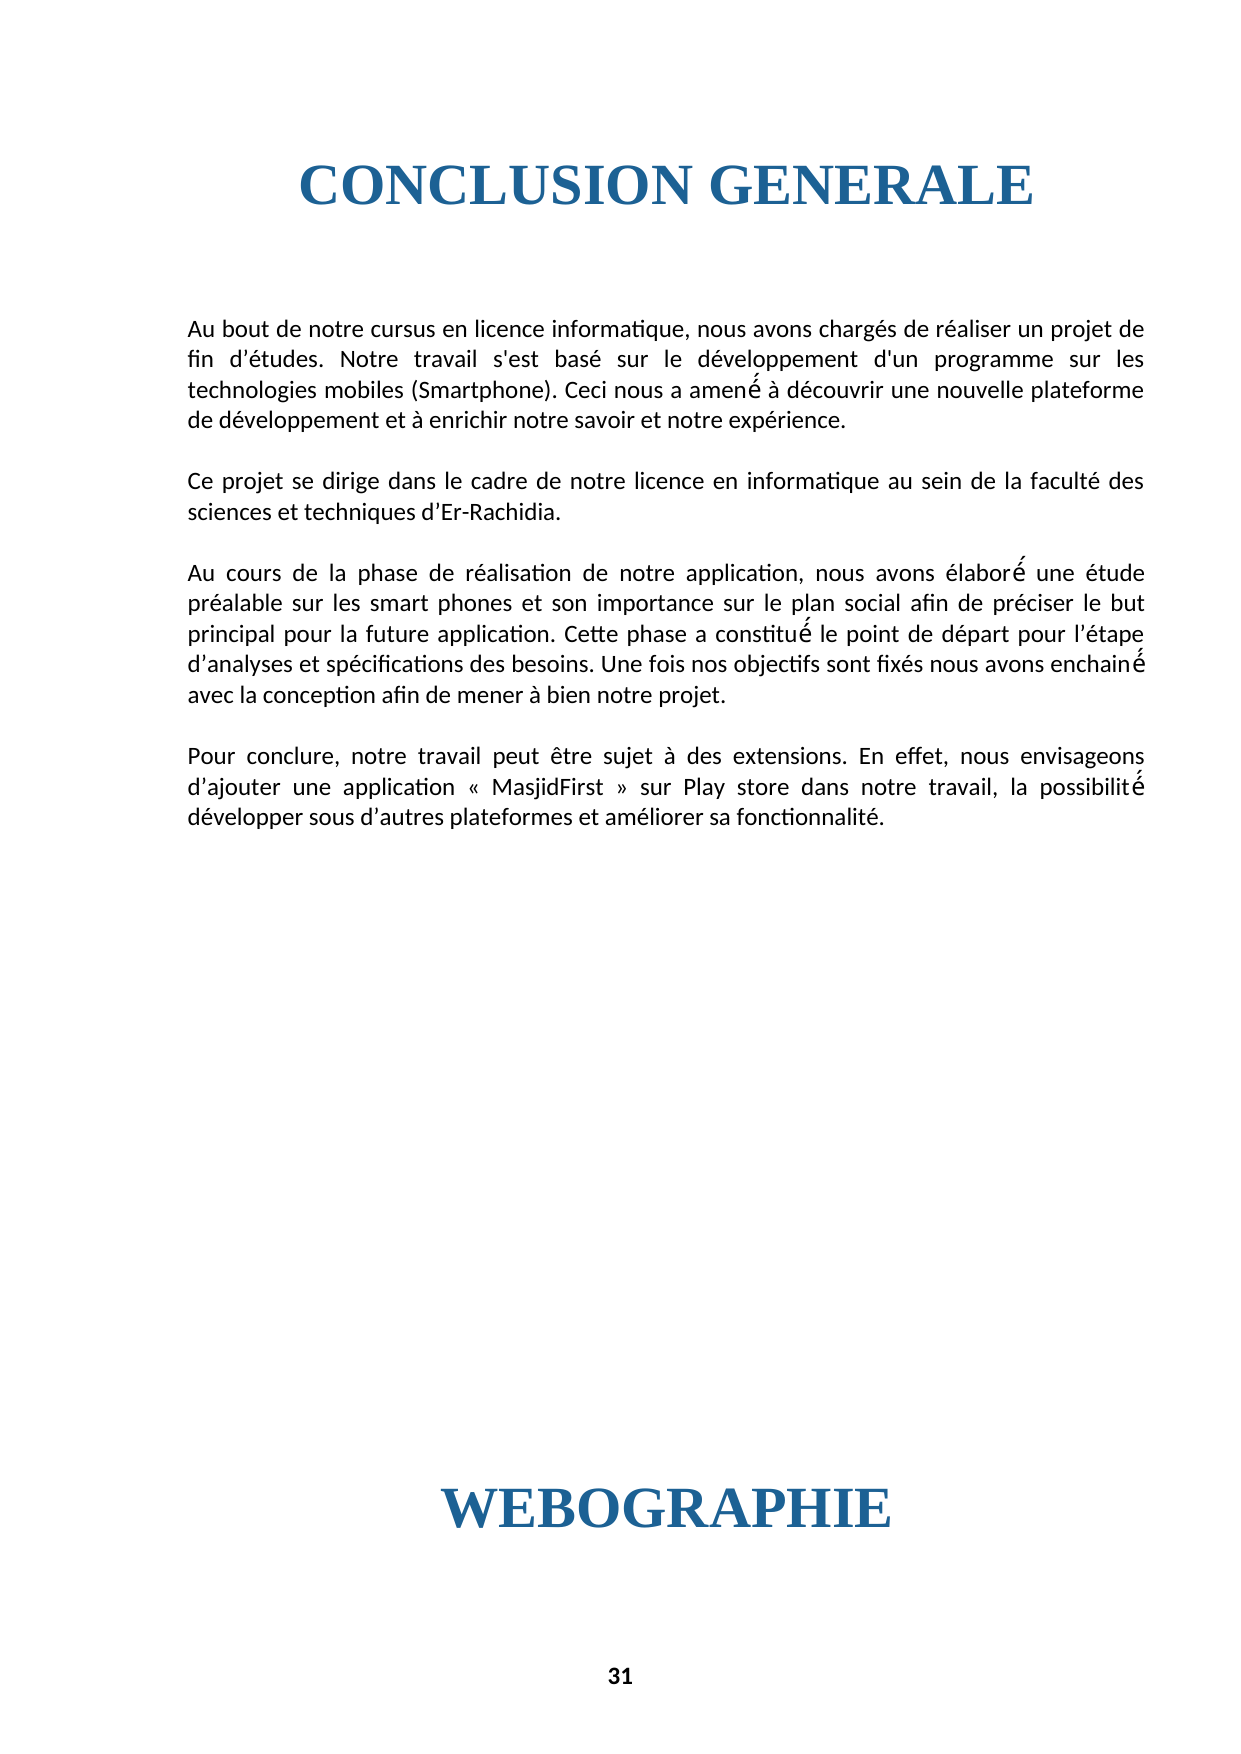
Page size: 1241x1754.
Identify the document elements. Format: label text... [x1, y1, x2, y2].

list CONCLUSION GENERALE [187, 150, 1146, 217]
text WEBOGRAPHIE [187, 1473, 1146, 1540]
list Pour conclure, notre travail peut être sujet à des extensions. En effet, nous envisageons d’ajouter une application « MasjidFirst » sur Play store dans notre travail, la possibilité́ développer sous d’autres plateformes et améliorer sa fonctionnalité. [187, 740, 1146, 832]
list Au bout de notre cursus en licence informatique, nous avons chargés de réaliser un projet de fin d’études. Notre travail s'est basé sur le développement d'un programme sur les technologies mobiles (Smartphone). Ceci nous a amené́ à découvrir une nouvelle plateforme de développement et à enrichir notre savoir et notre expérience. [187, 313, 1146, 435]
list Ce projet se dirige dans le cadre de notre licence en informatique au sein de la faculté des sciences et techniques d’Er-Rachidia. [187, 466, 1146, 527]
list Au cours de la phase de réalisation de notre application, nous avons élaboré́ une étude préalable sur les smart phones et son importance sur le plan social afin de préciser le but principal pour la future application. Cette phase a constitué́ le point de départ pour l’étape d’analyses et spécifications des besoins. Une fois nos objectifs sont fixés nous avons enchainé́ avec la conception afin de mener à bien notre projet. [187, 557, 1146, 710]
